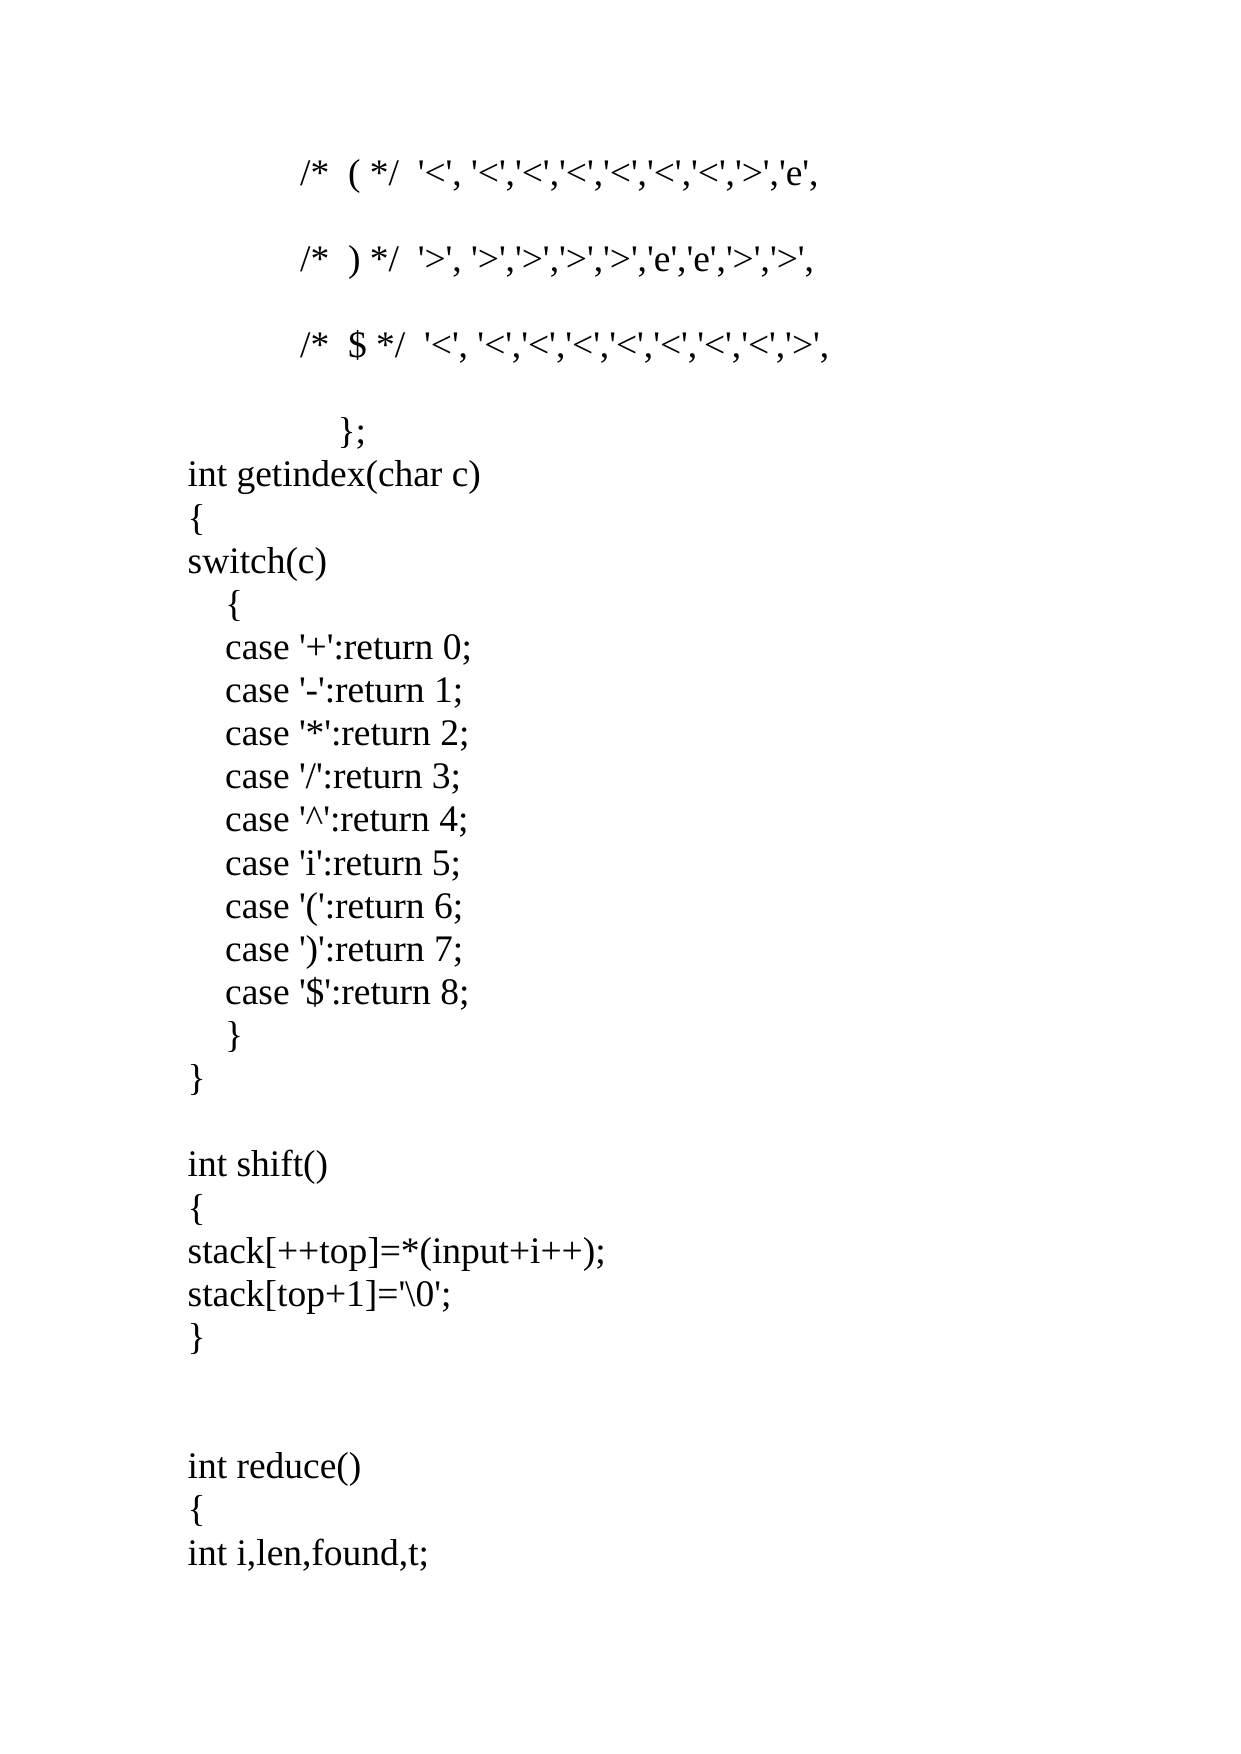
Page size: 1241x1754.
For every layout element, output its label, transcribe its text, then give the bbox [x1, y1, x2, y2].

list stack[top+1]='\0'; [187, 1271, 1053, 1314]
list int shift() [187, 1142, 1053, 1185]
list }; [187, 409, 1053, 452]
list case ')':return 7; [187, 926, 1053, 969]
list case '/':return 3; [187, 754, 1053, 797]
list /* $ */ '<', '<','<','<','<','<','<','<','>', [187, 322, 1053, 366]
list case 'i':return 5; [187, 840, 1053, 883]
list stack[++top]=*(input+i++); [187, 1228, 1053, 1271]
list case '+':return 0; [187, 624, 1053, 667]
list switch(c) [187, 538, 1053, 581]
list } [187, 1314, 1053, 1357]
list } [187, 1056, 1053, 1099]
list /* ) */ '>', '>','>','>','>','e','e','>','>', [187, 236, 1053, 279]
list case '$':return 8; [187, 969, 1053, 1012]
list { [187, 1185, 1053, 1228]
list case '^':return 4; [187, 797, 1053, 840]
list case '-':return 1; [187, 667, 1053, 711]
list { [187, 581, 1053, 624]
list case '*':return 2; [187, 711, 1053, 754]
list { [187, 1487, 1053, 1530]
list } [187, 1012, 1053, 1056]
list /* ( */ '<', '<','<','<','<','<','<','>','e', [187, 150, 1053, 193]
list int getindex(char c) [187, 452, 1053, 495]
list case '(':return 6; [187, 883, 1053, 926]
list { [187, 495, 1053, 538]
list int i,len,found,t; [187, 1530, 1053, 1573]
list int reduce() [187, 1444, 1053, 1487]
